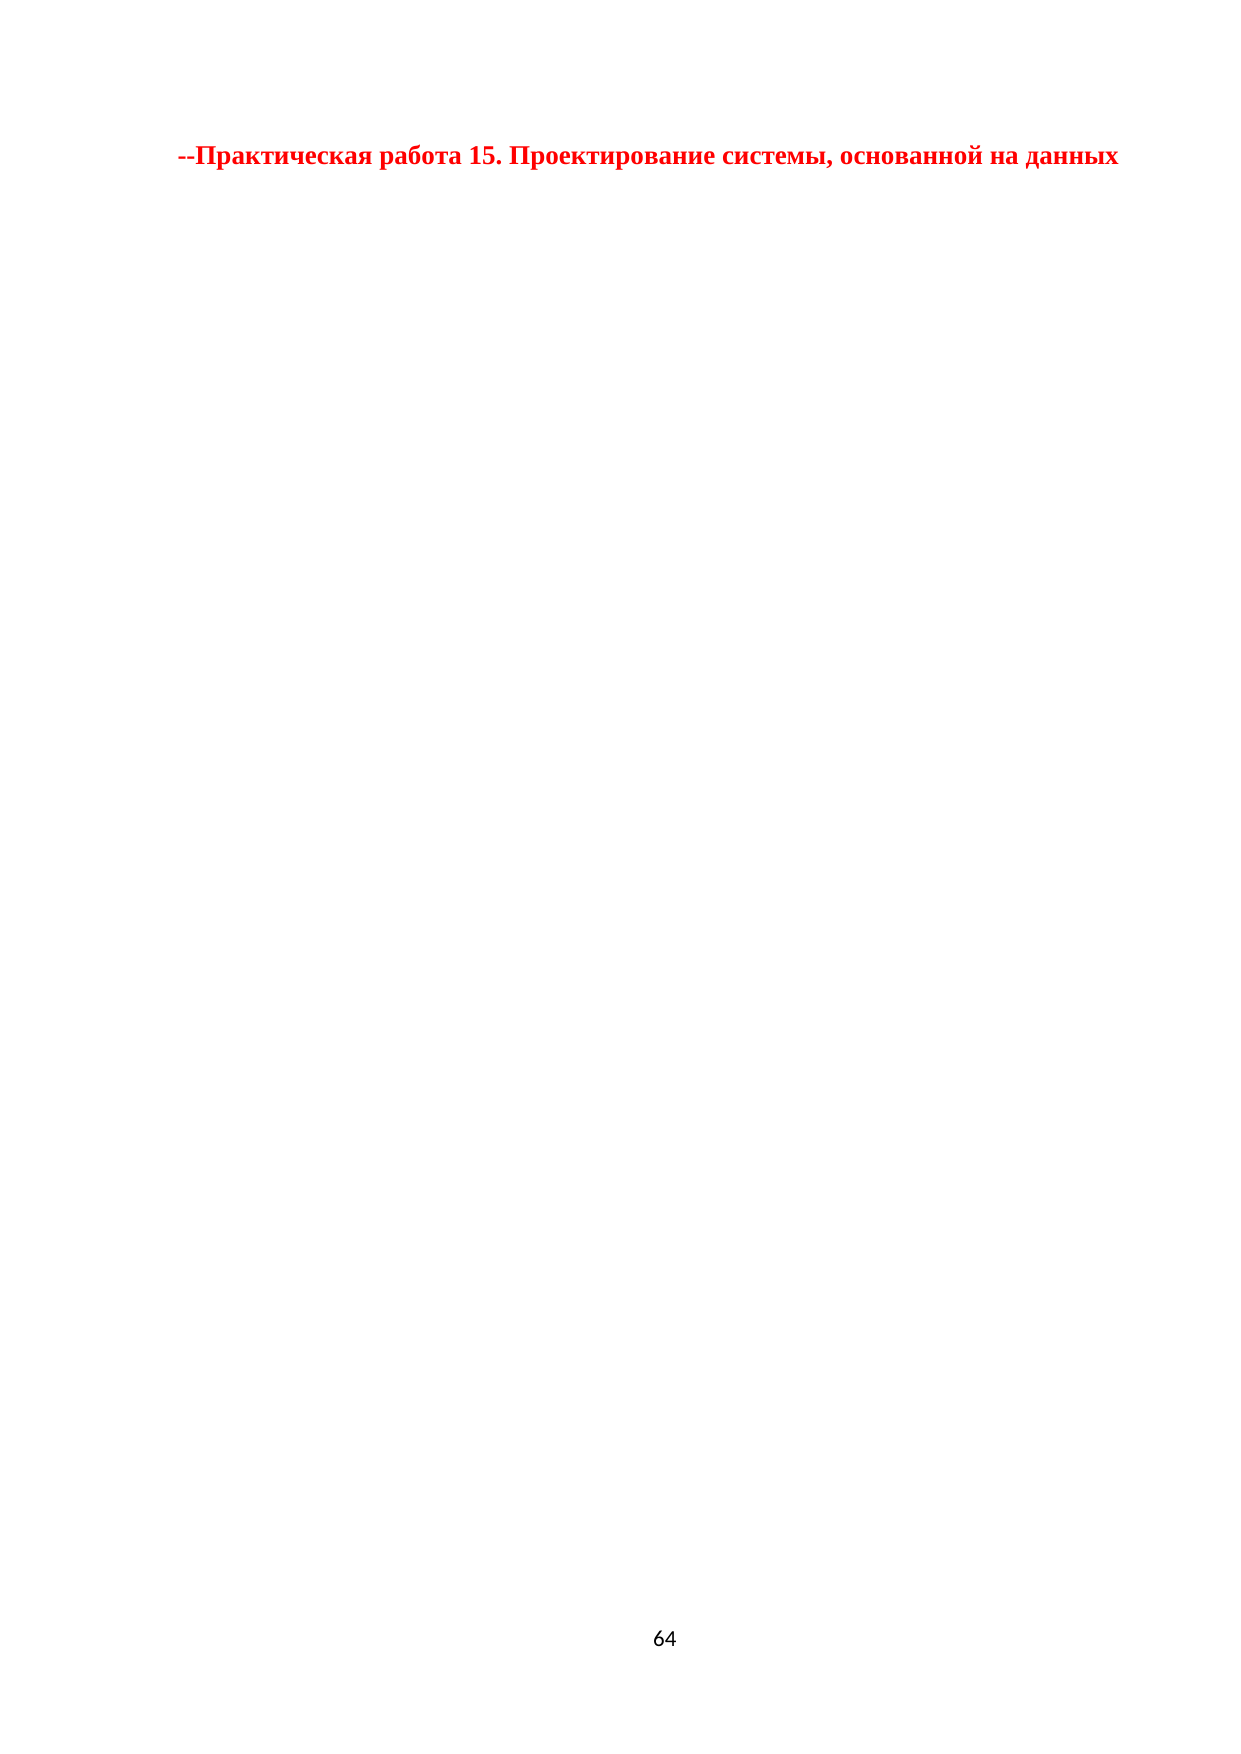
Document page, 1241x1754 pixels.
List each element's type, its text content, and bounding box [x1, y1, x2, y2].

subtitle --Практическая работа 15. Проектирование системы, основанной на данных [177, 139, 1152, 170]
